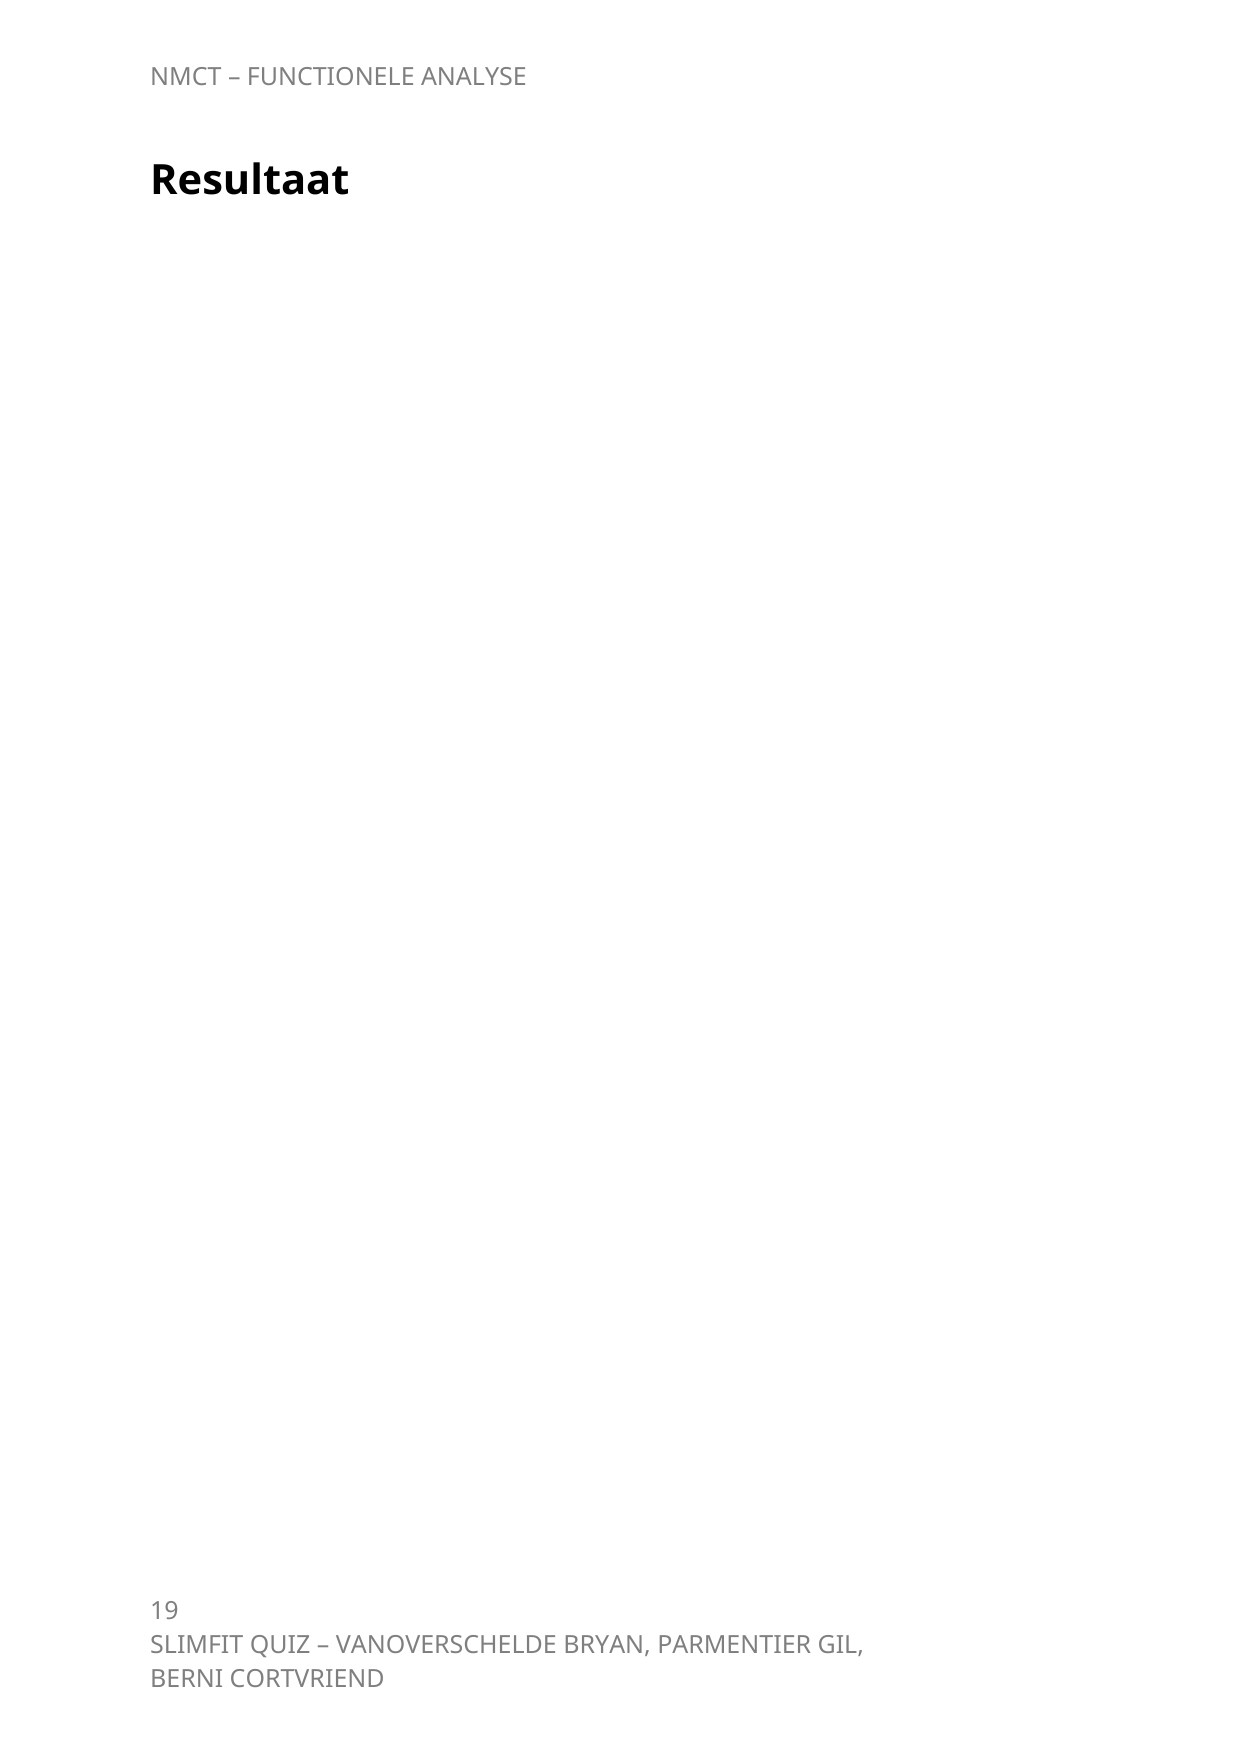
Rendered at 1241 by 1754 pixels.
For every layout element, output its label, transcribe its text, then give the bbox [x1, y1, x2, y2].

subtitle Resultaat [150, 150, 1090, 207]
